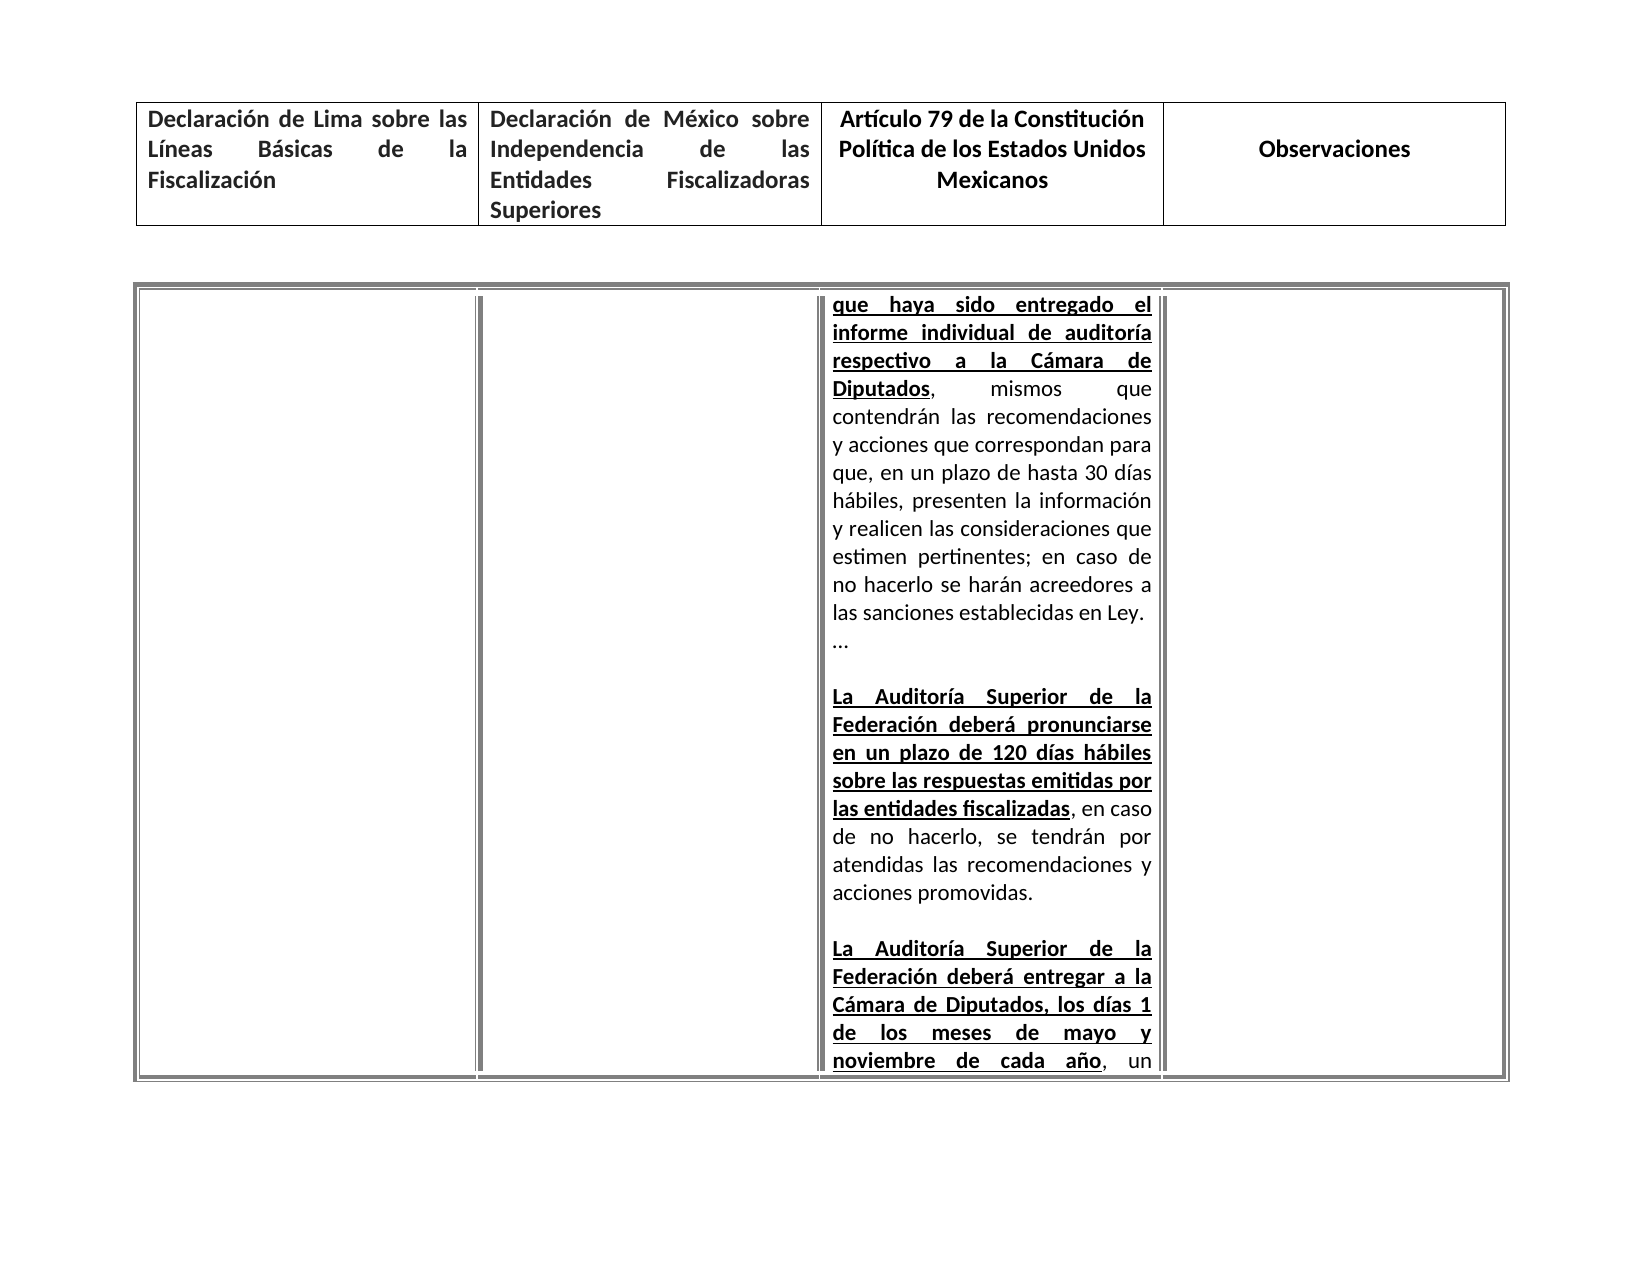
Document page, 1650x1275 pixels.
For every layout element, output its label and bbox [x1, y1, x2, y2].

table_cell [821, 287, 1163, 1074]
table_cell [479, 287, 821, 1074]
table_cell [137, 287, 479, 1074]
table_cell [1163, 290, 1502, 1074]
